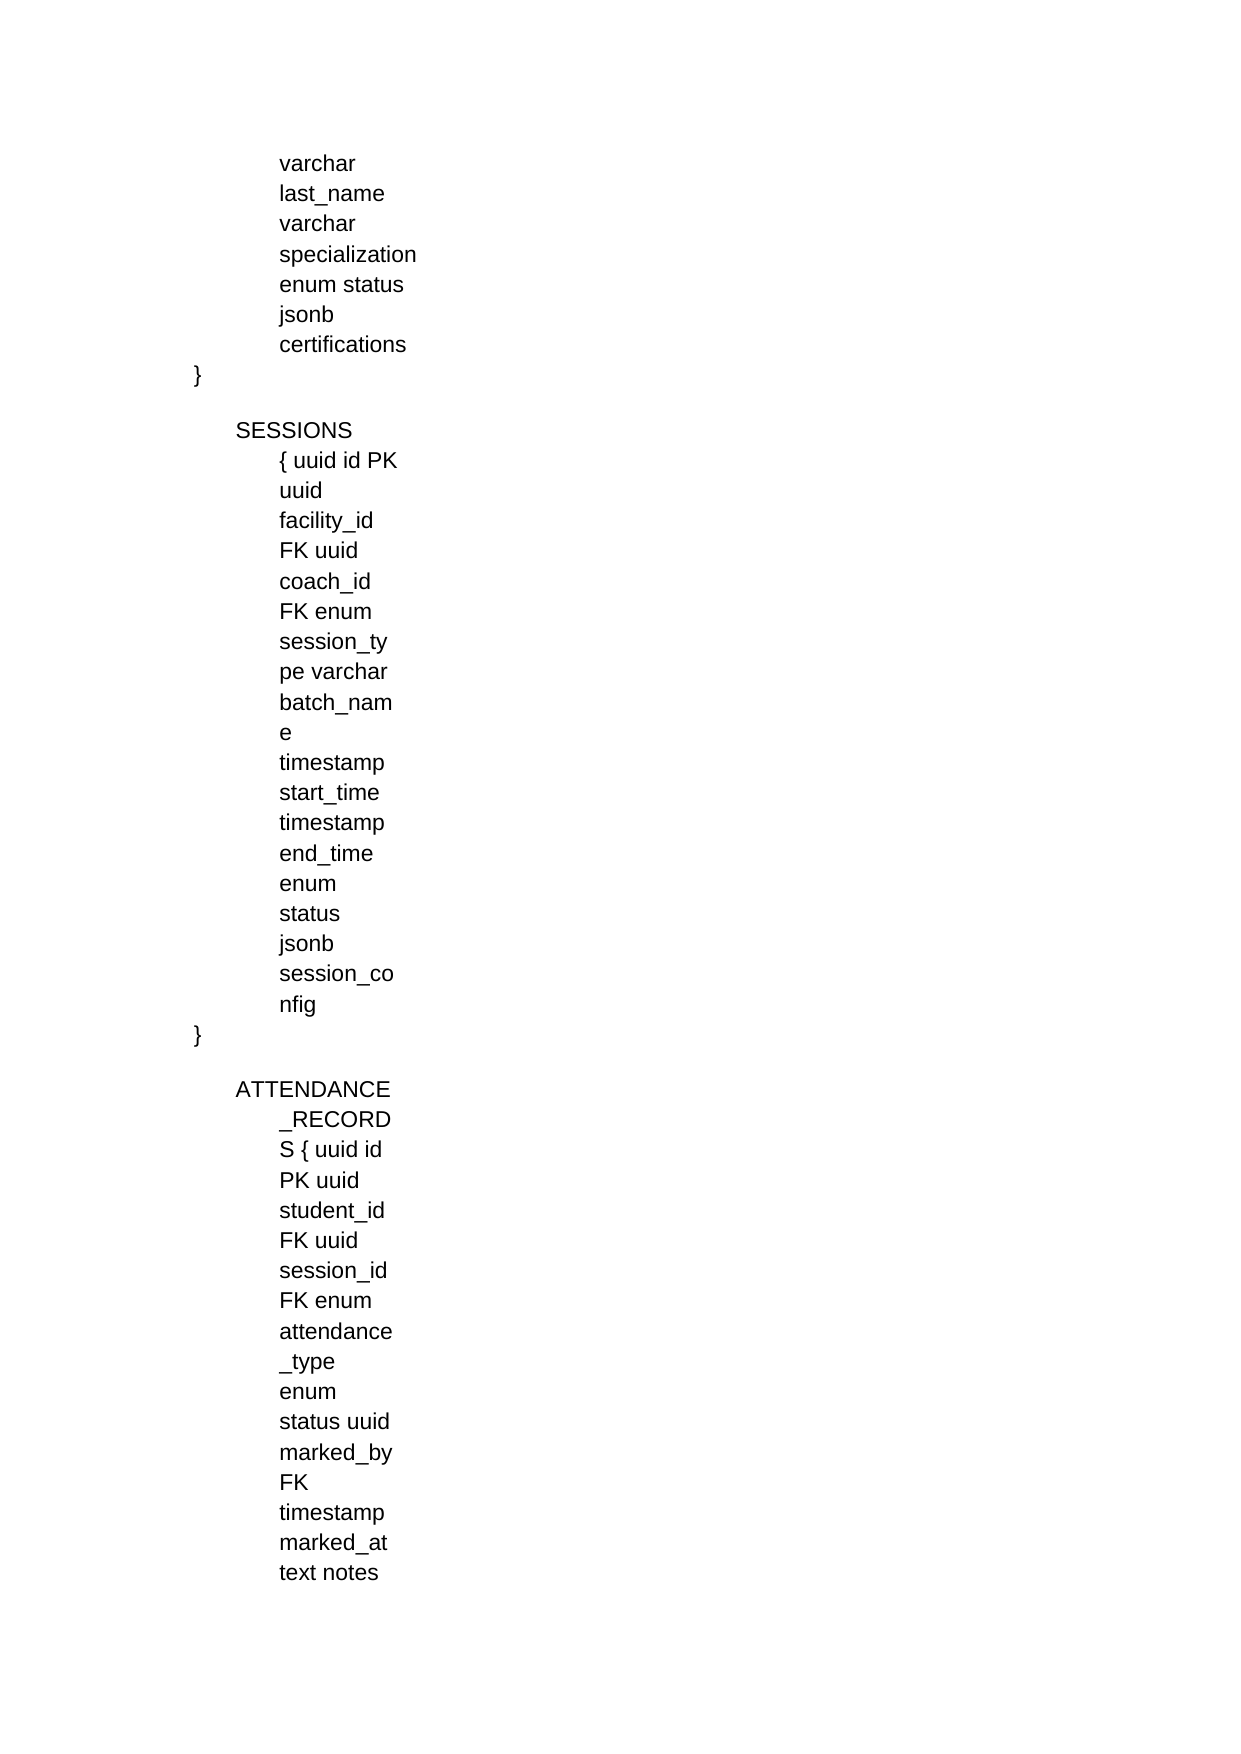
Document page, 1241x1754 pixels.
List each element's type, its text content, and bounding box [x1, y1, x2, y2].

text } [194, 361, 1090, 388]
text } [194, 1021, 1090, 1047]
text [235, 150, 421, 358]
text SESSIONS { uuid id PK uuid facility_id FK uuid coach_id FK enum session_type varchar batch_name timestamp start_time timestamp end_time enum status jsonb session_config [235, 417, 398, 1017]
text ATTENDANCE_RECORDS { uuid id PK uuid student_id FK uuid session_id FK enum attendance_type enum status uuid marked_by FK timestamp marked_at text notes [235, 1076, 398, 1586]
